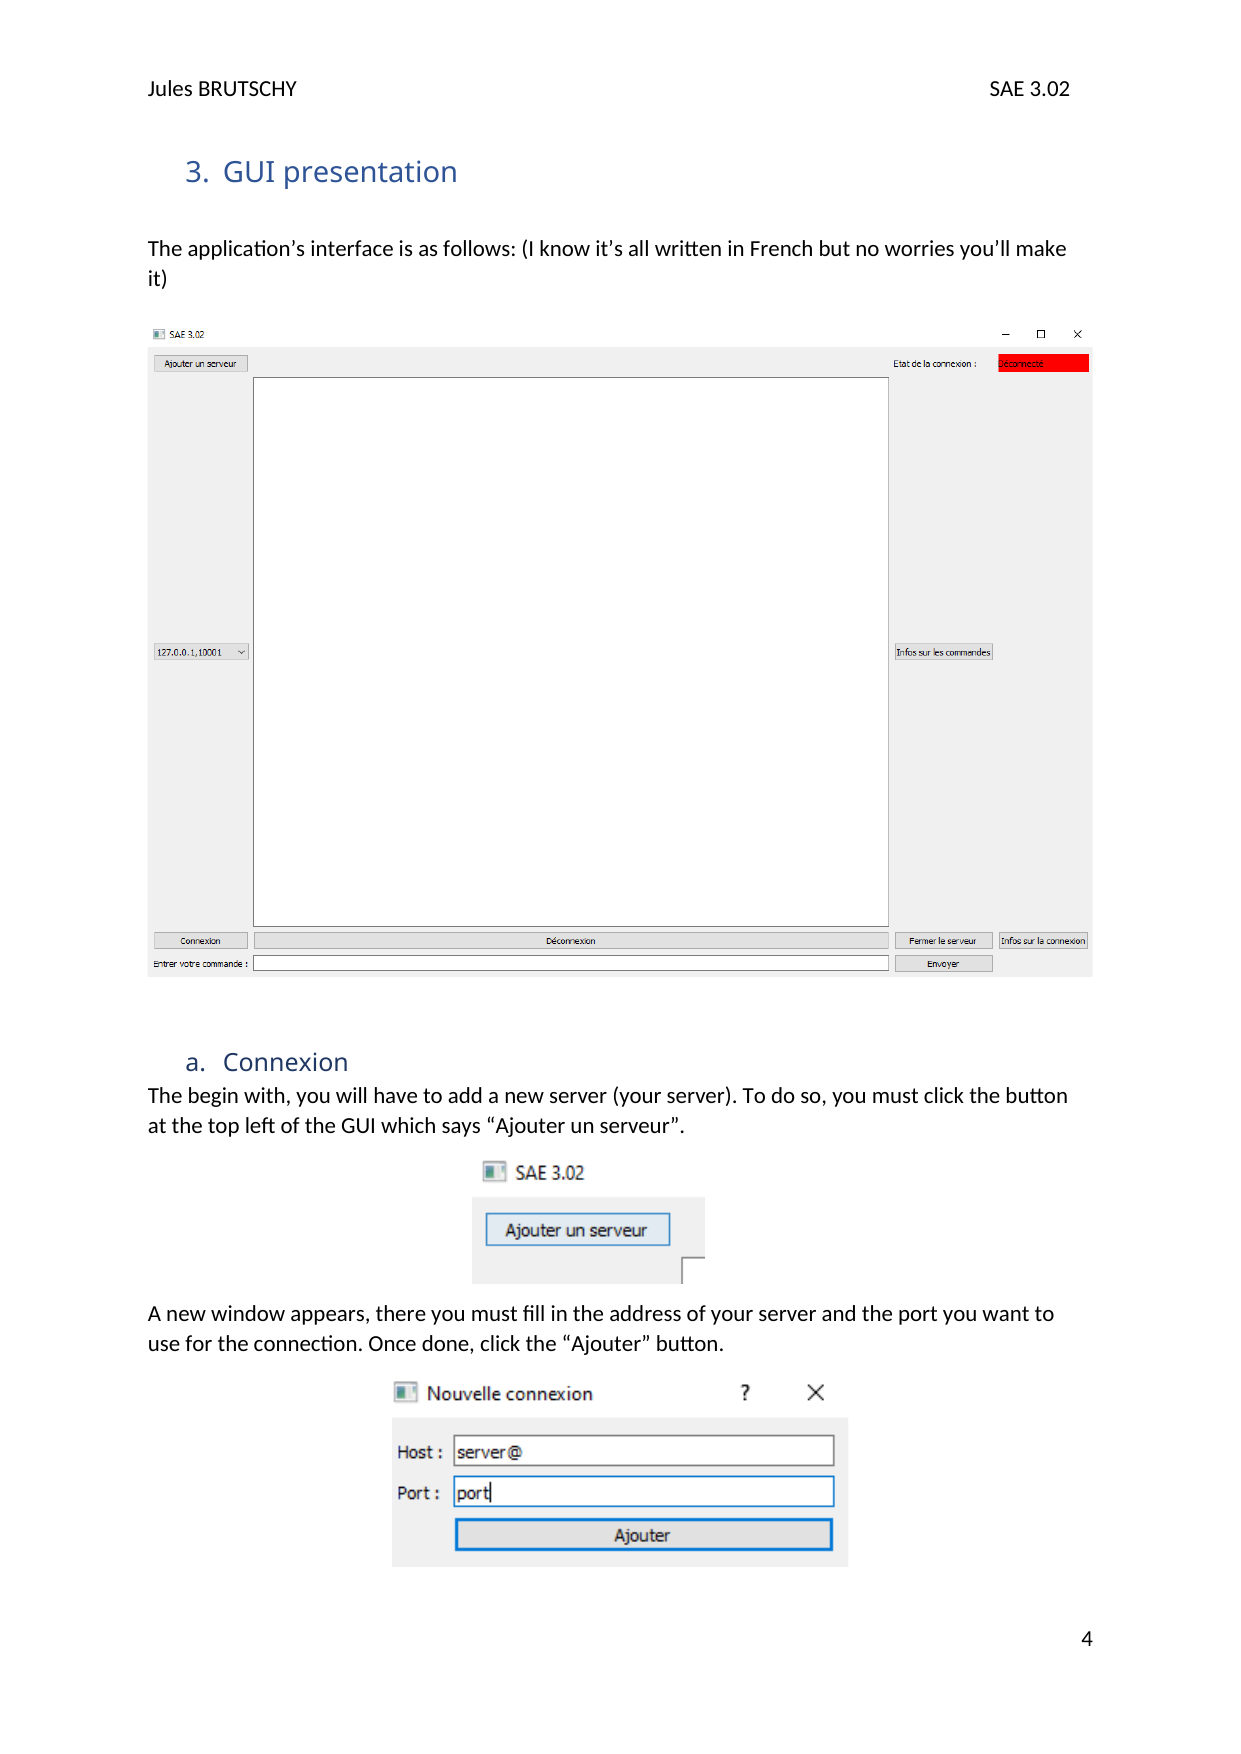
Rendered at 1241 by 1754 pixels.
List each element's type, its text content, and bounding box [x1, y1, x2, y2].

picture [392, 1377, 849, 1567]
picture [472, 1159, 705, 1284]
text A new window appears, there you must fill in the address of your server and the port you want to use for the connection. Once done, click the “Ajouter” button. [148, 1299, 1093, 1357]
picture [147, 326, 1093, 977]
text The application’s interface is as follows: (I know it’s all written in French but no worries you’ll make it) [148, 234, 1093, 292]
subtitle GUI presentation [185, 152, 1093, 231]
text The begin with, you will have to add a new server (your server). To do so, you must click the button at the top left of the GUI which says “Ajouter un serveur”. [148, 1081, 1093, 1139]
subtitle Connexion [185, 1044, 1093, 1079]
